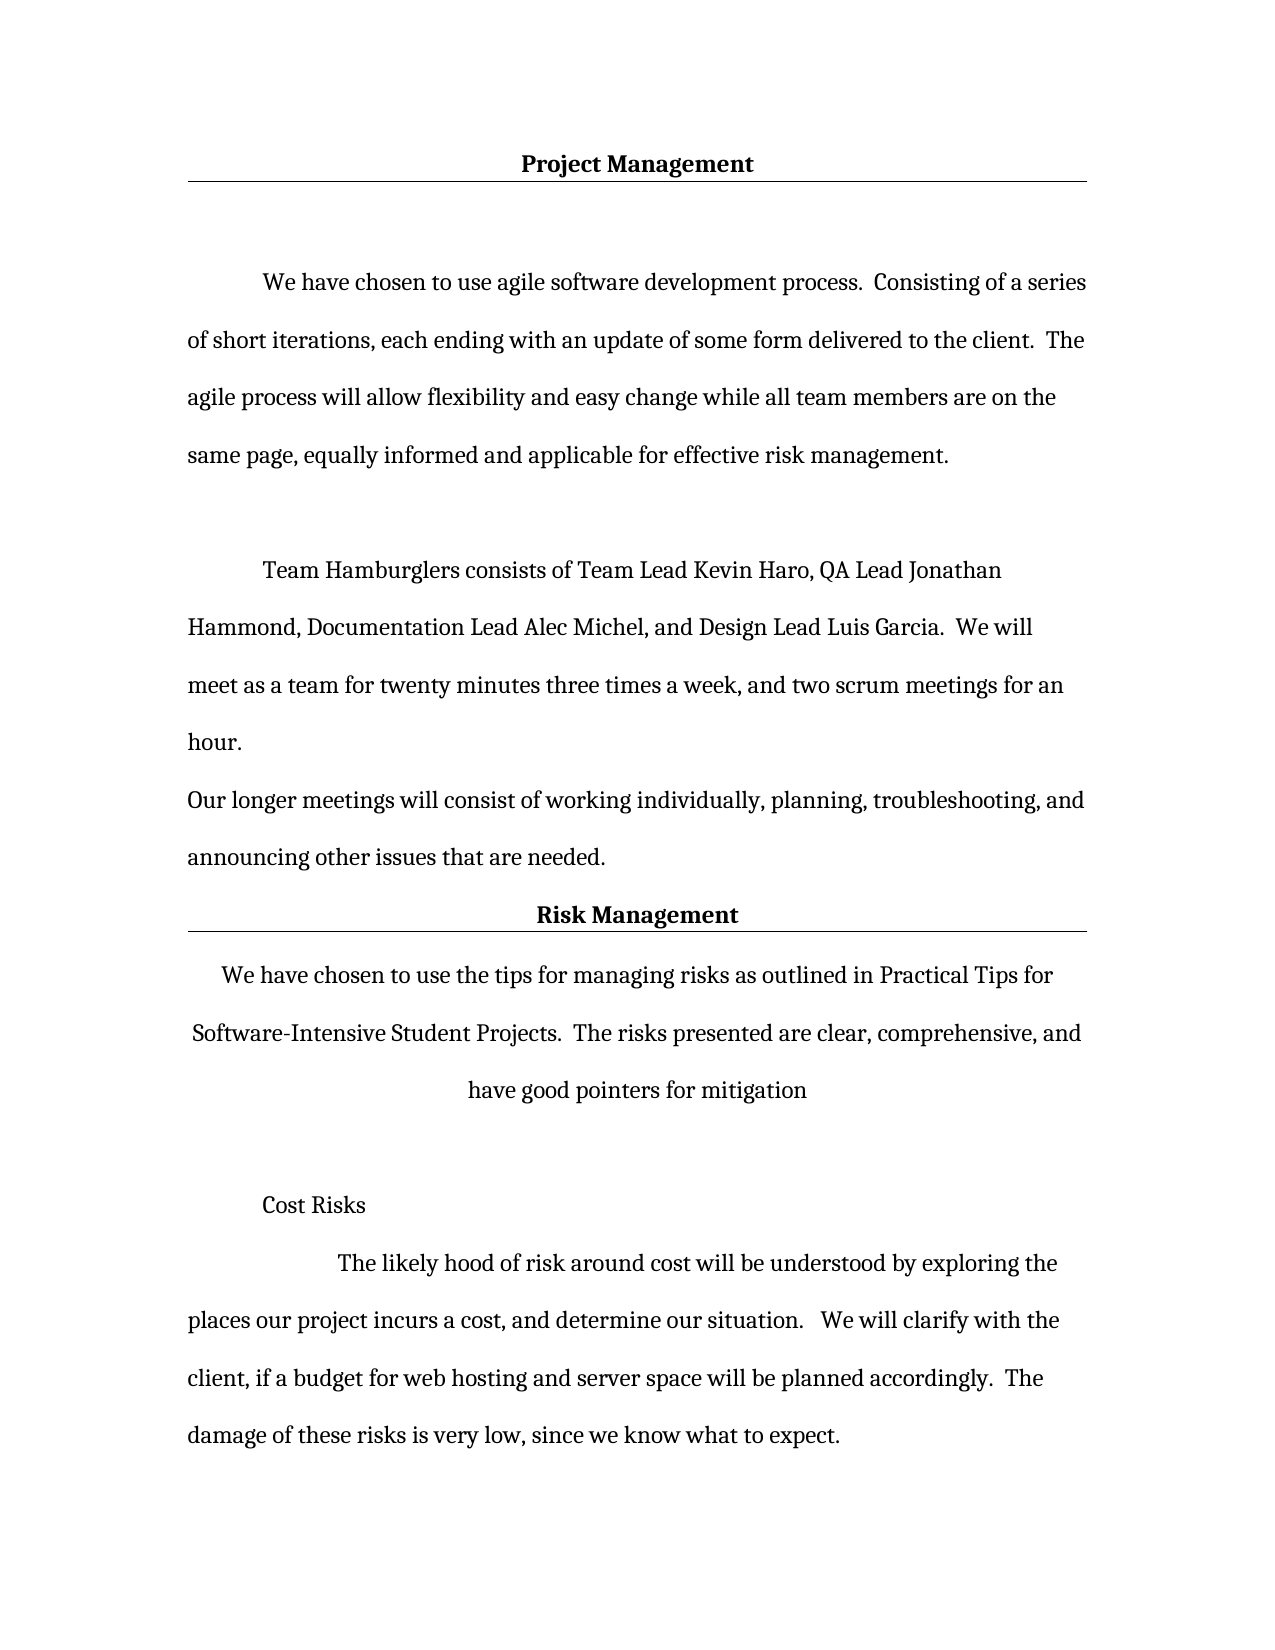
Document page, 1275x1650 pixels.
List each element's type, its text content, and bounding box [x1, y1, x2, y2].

text Team Hamburglers consists of Team Lead Kevin Haro, QA Lead Jonathan Hammond, Documentation Lead Alec Michel, and Design Lead Luis Garcia. We will meet as a team for twenty minutes three times a week, and two scrum meetings for an hour. [187, 556, 1087, 757]
text The likely hood of risk around cost will be understood by exploring the places our project incurs a cost, and determine our situation. We will clarify with the client, if a budget for web hosting and server space will be planned accordingly. The damage of these risks is very low, since we know what to expect. [187, 1249, 1087, 1450]
text We have chosen to use agile software development process. Consisting of a series of short iterations, each ending with an update of some form delivered to the client. The agile process will allow flexibility and easy change while all team members are on the same page, equally informed and applicable for effective risk management. [187, 268, 1087, 469]
text Risk Management [187, 901, 1087, 932]
text Cost Risks [187, 1191, 1087, 1220]
text Our longer meetings will consist of working individually, planning, troubleshooting, and announcing other issues that are needed. [187, 786, 1087, 872]
text Project Management [187, 150, 1087, 182]
text We have chosen to use the tips for managing risks as outlined in Practical Tips for Software-Intensive Student Projects. The risks presented are clear, comprehensive, and have good pointers for mitigation [187, 961, 1087, 1105]
